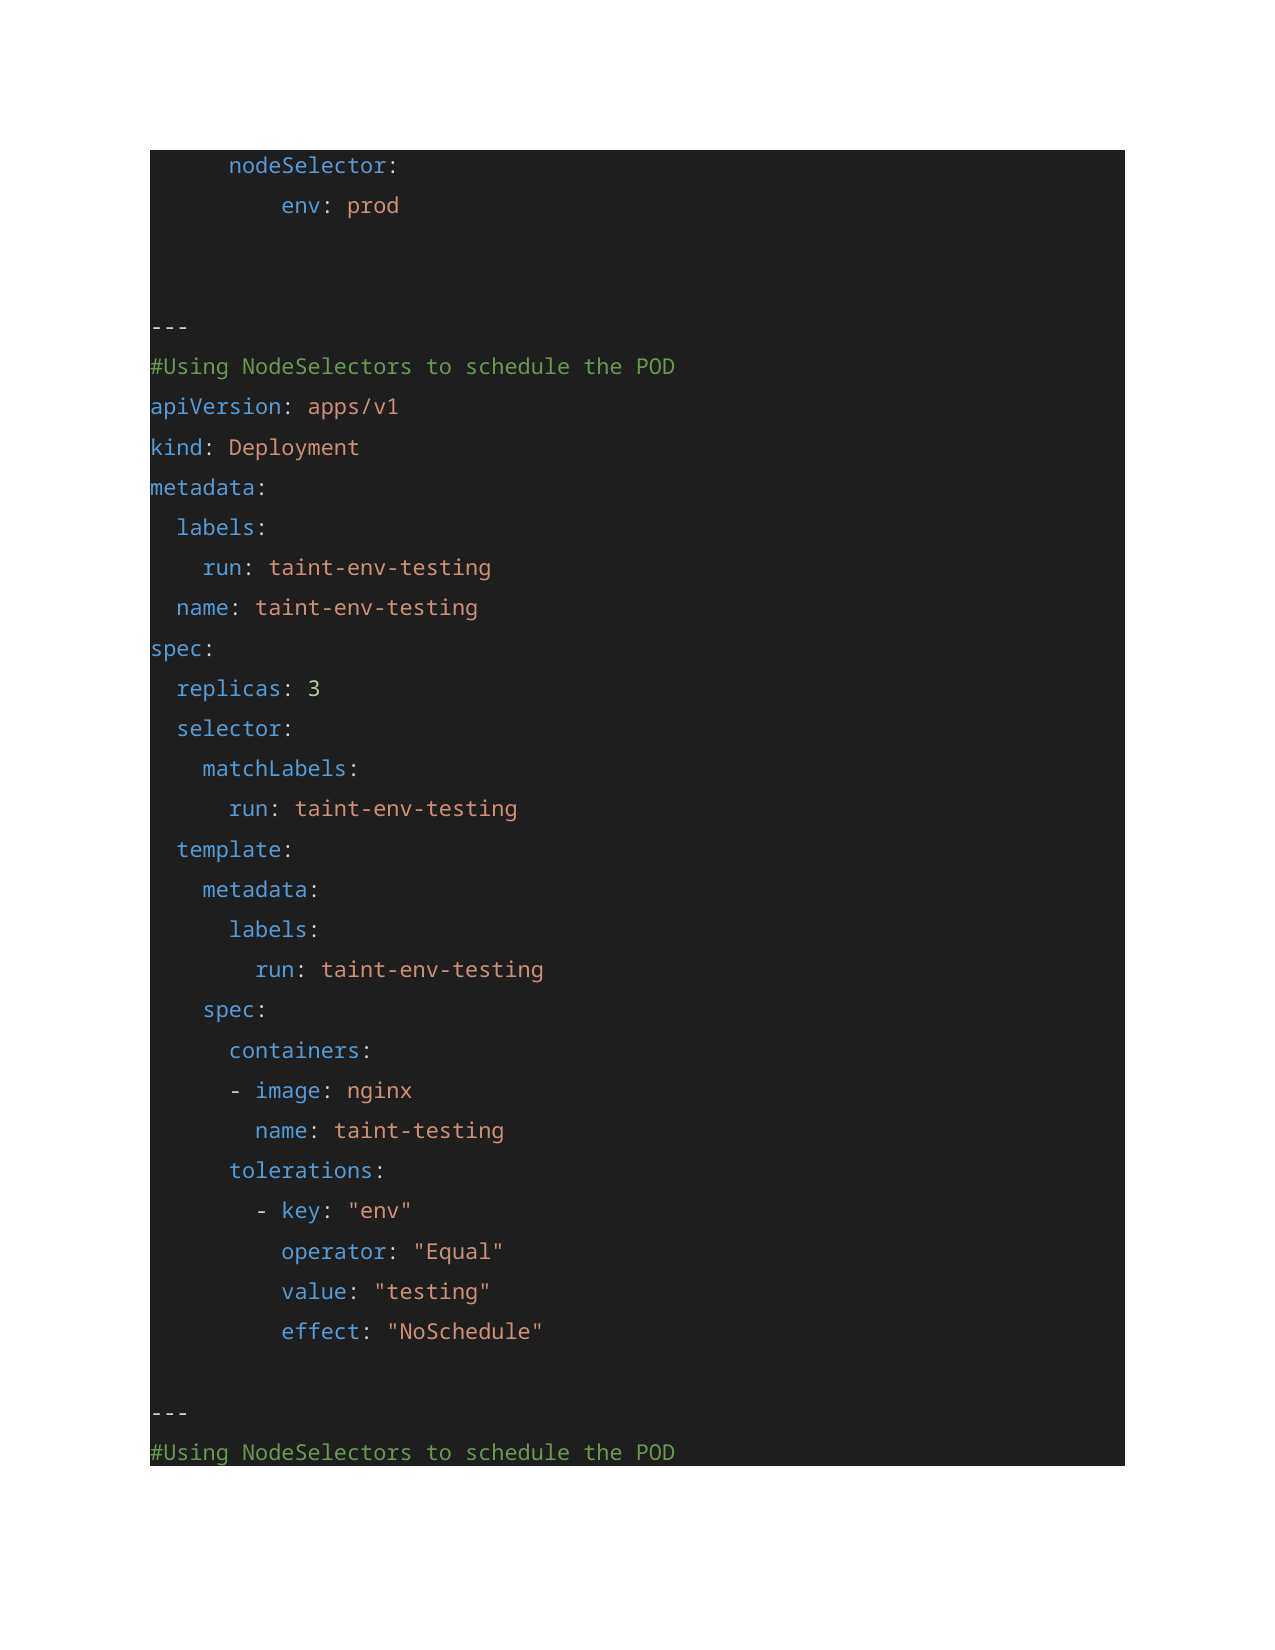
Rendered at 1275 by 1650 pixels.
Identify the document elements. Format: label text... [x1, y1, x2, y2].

text spec: [150, 632, 1125, 662]
text metadata: [150, 472, 1125, 501]
text run: taint-env-testing [150, 954, 1125, 984]
text name: taint-env-testing [150, 592, 1125, 622]
text replicas: 3 [150, 673, 1125, 702]
text labels: [150, 512, 1125, 542]
text --- [150, 1396, 1125, 1426]
text - image: nginx [150, 1075, 1125, 1104]
text operator: "Equal" [150, 1236, 1125, 1265]
text run: taint-env-testing [150, 552, 1125, 582]
text nodeSelector: [150, 150, 1125, 180]
text env: prod [150, 190, 1125, 220]
text #Using NodeSelectors to schedule the POD [150, 1437, 1125, 1466]
text --- [150, 311, 1125, 341]
text name: taint-testing [150, 1115, 1125, 1145]
text tolerations: [150, 1155, 1125, 1185]
text spec: [150, 994, 1125, 1024]
text selector: [150, 713, 1125, 743]
text #Using NodeSelectors to schedule the POD [150, 351, 1125, 381]
text metadata: [150, 874, 1125, 903]
text containers: [150, 1034, 1125, 1064]
text template: [150, 833, 1125, 863]
text run: taint-env-testing [150, 793, 1125, 823]
text - key: "env" [150, 1195, 1125, 1225]
text value: "testing" [150, 1276, 1125, 1306]
text kind: Deployment [150, 431, 1125, 461]
text apiVersion: apps/v1 [150, 391, 1125, 421]
text effect: "NoSchedule" [150, 1316, 1125, 1346]
text labels: [150, 914, 1125, 944]
text matchLabels: [150, 753, 1125, 783]
